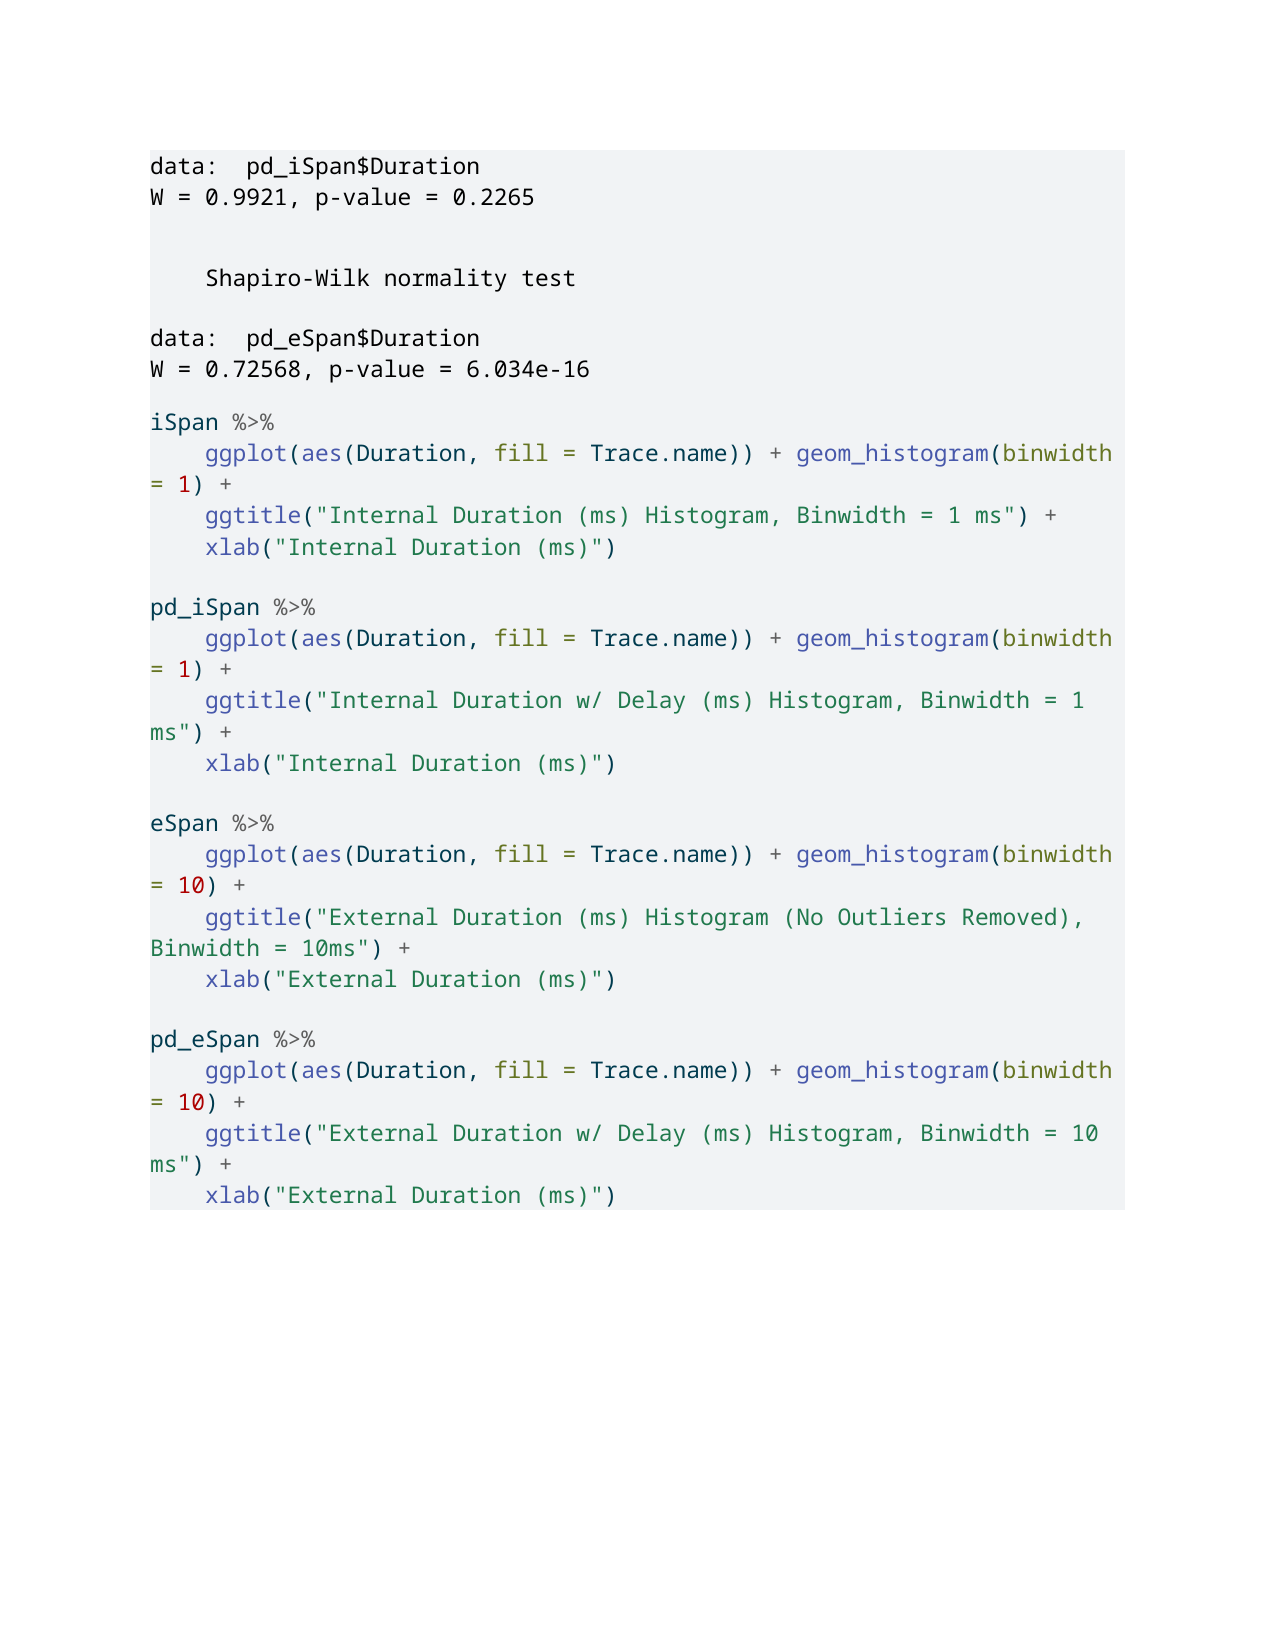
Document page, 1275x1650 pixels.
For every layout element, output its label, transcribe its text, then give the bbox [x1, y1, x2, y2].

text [150, 150, 1125, 212]
text iSpan %>% ggplot(aes(Duration, fill = Trace.name)) + geom_histogram(binwidth = 1) + ggtitle("Internal Duration (ms) Histogram, Binwidth = 1 ms") + xlab("Internal Duration (ms)") pd_iSpan %>% ggplot(aes(Duration, fill = Trace.name)) + geom_histogram(binwidth = 1) + ggtitle("Internal Duration w/ Delay (ms) Histogram, Binwidth = 1 ms") + xlab("Internal Duration (ms)") eSpan %>% ggplot(aes(Duration, fill = Trace.name)) + geom_histogram(binwidth = 10) + ggtitle("External Duration (ms) Histogram (No Outliers Removed), Binwidth = 10ms") + xlab("External Duration (ms)") pd_eSpan %>% ggplot(aes(Duration, fill = Trace.name)) + geom_histogram(binwidth = 10) + ggtitle("External Duration w/ Delay (ms) Histogram, Binwidth = 10 ms") + xlab("External Duration (ms)") [150, 405, 1125, 1210]
text Shapiro-Wilk normality test data: pd_eSpan$Duration W = 0.72568, p-value = 6.034e-16 [150, 233, 1125, 384]
